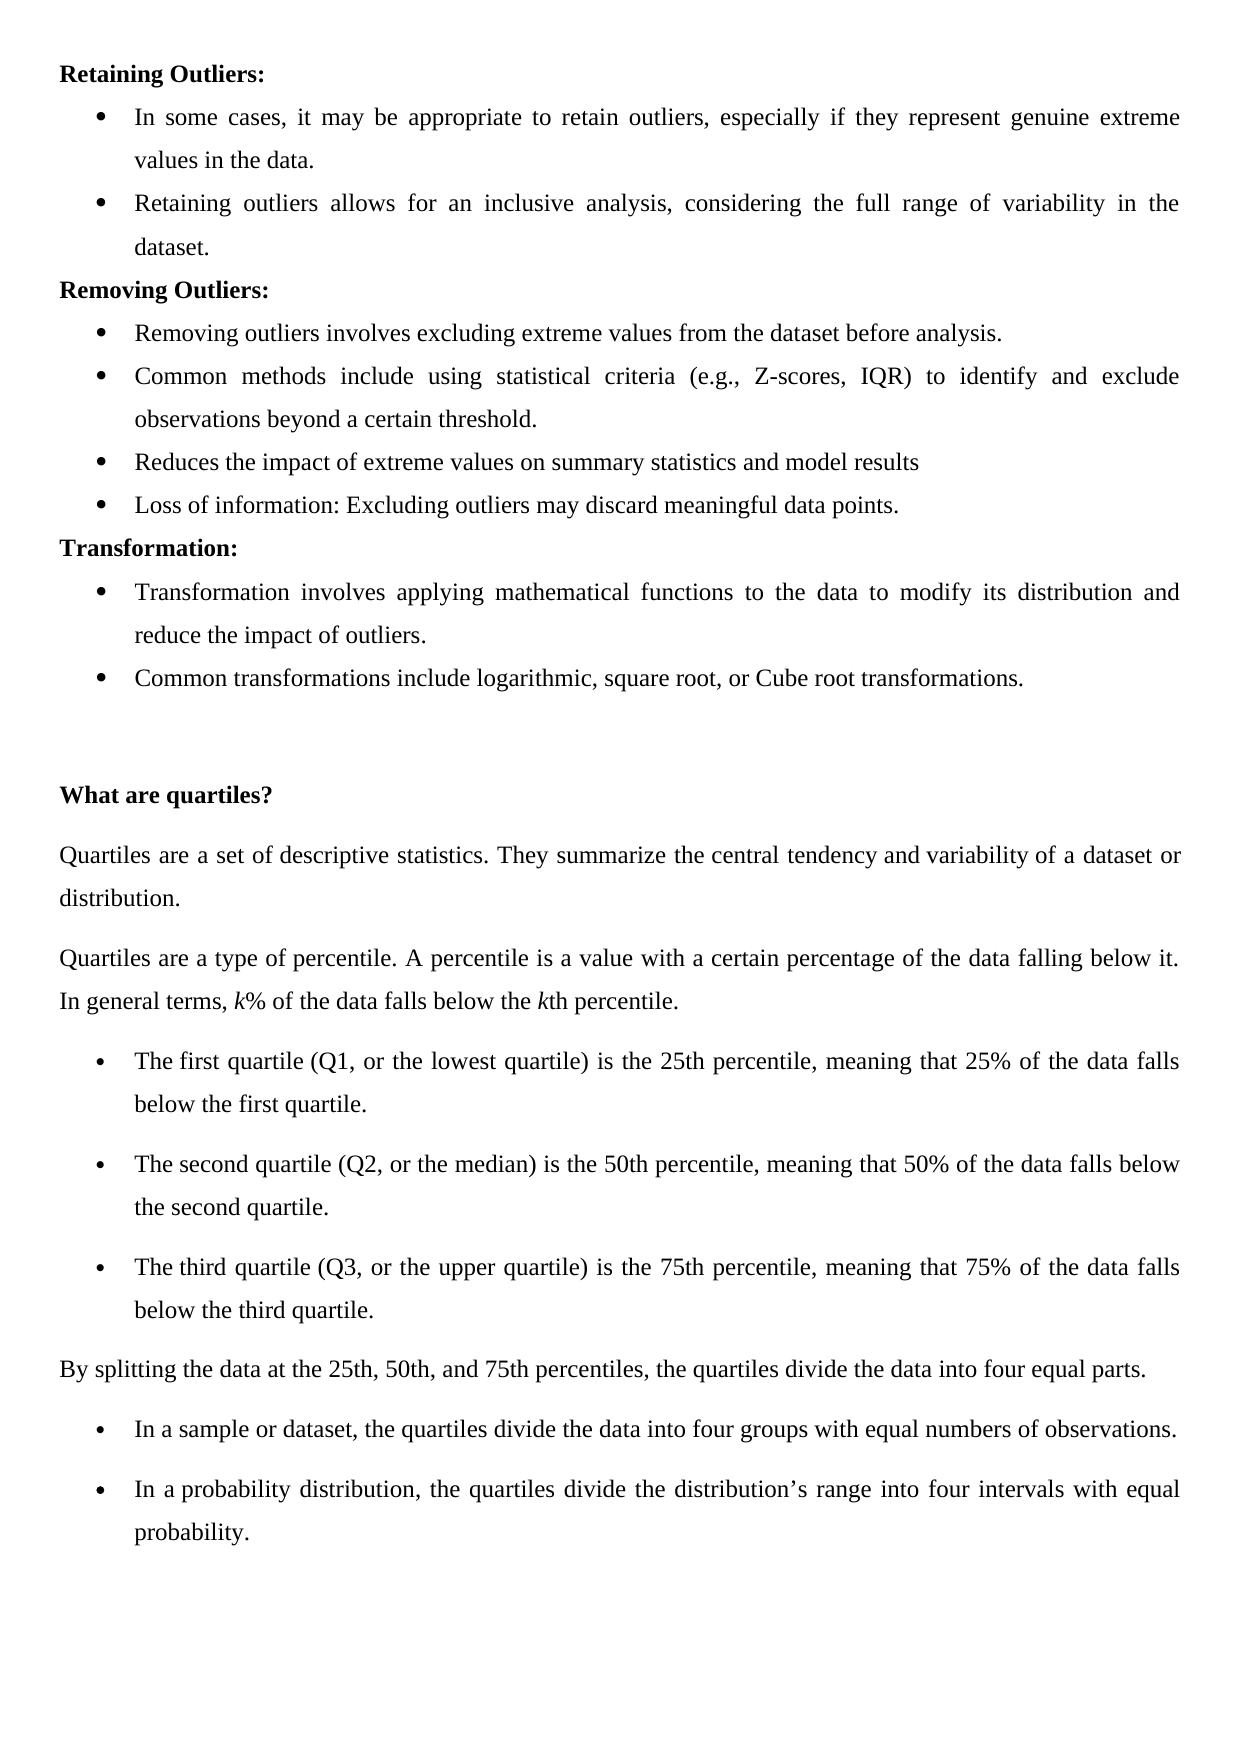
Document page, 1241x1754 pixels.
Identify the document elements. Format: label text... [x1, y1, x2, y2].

list Transformation involves applying mathematical functions to the data to modify its distribution and reduce the impact of outliers. [97, 577, 1181, 648]
list In a sample or dataset, the quartiles divide the data into four groups with equal numbers of observations. [97, 1414, 1181, 1443]
list In a probability distribution, the quartiles divide the distribution’s range into four intervals with equal probability. [97, 1474, 1181, 1546]
list The first quartile (Q1, or the lowest quartile) is the 25th percentile, meaning that 25% of the data falls below the first quartile. [97, 1046, 1181, 1118]
list In some cases, it may be appropriate to retain outliers, especially if they represent genuine extreme values in the data. [97, 102, 1181, 174]
list Reduces the impact of extreme values on summary statistics and model results [97, 447, 1181, 476]
text Quartiles are a type of percentile. A percentile is a value with a certain percentage of the data falling below it. In general terms, k% of the data falls below the kth percentile. [59, 943, 1181, 1015]
list Loss of information: Excluding outliers may discard meaningful data points. [97, 490, 1181, 519]
list Removing outliers involves excluding extreme values from the dataset before analysis. [97, 318, 1181, 347]
text What are quartiles? [59, 780, 1181, 809]
text By splitting the data at the 25th, 50th, and 75th percentiles, the quartiles divide the data into four equal parts. [59, 1354, 1181, 1383]
text Retaining Outliers: [59, 59, 1181, 88]
list Common methods include using statistical criteria (e.g., Z-scores, IQR) to identify and exclude observations beyond a certain threshold. [97, 361, 1181, 433]
text Transformation: [59, 533, 1181, 562]
text Removing Outliers: [59, 275, 1181, 303]
list Retaining outliers allows for an inclusive analysis, considering the full range of variability in the dataset. [97, 188, 1181, 260]
text Quartiles are a set of descriptive statistics. They summarize the central tendency and variability of a dataset or distribution. [59, 840, 1181, 912]
list The third quartile (Q3, or the upper quartile) is the 75th percentile, meaning that 75% of the data falls below the third quartile. [97, 1252, 1181, 1323]
list Common transformations include logarithmic, square root, or Cube root transformations. [97, 663, 1181, 692]
list The second quartile (Q2, or the median) is the 50th percentile, meaning that 50% of the data falls below the second quartile. [97, 1149, 1181, 1221]
